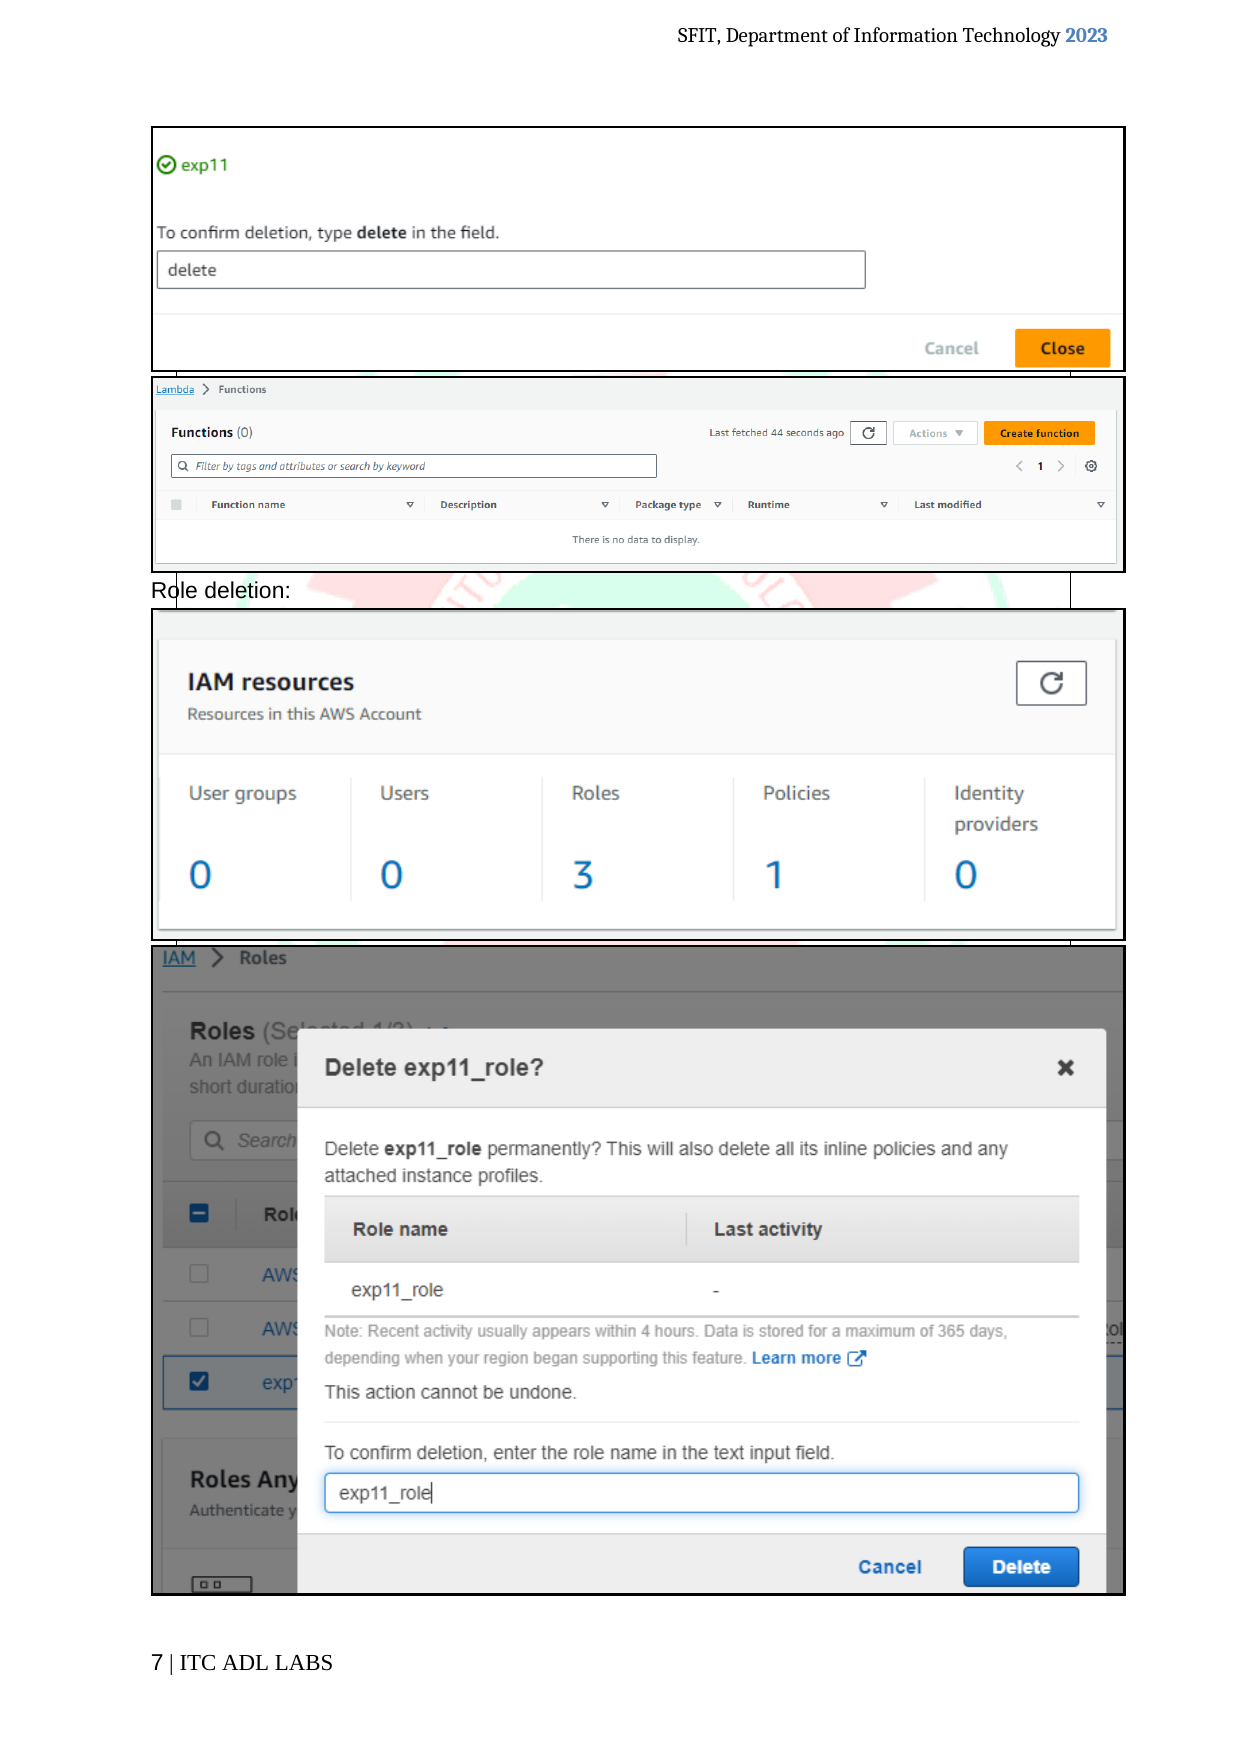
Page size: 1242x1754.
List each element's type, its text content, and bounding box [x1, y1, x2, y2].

picture [153, 947, 1123, 1593]
text Role deletion: [151, 577, 1177, 604]
picture [153, 378, 1123, 571]
picture [153, 610, 1123, 939]
picture [153, 128, 1123, 370]
